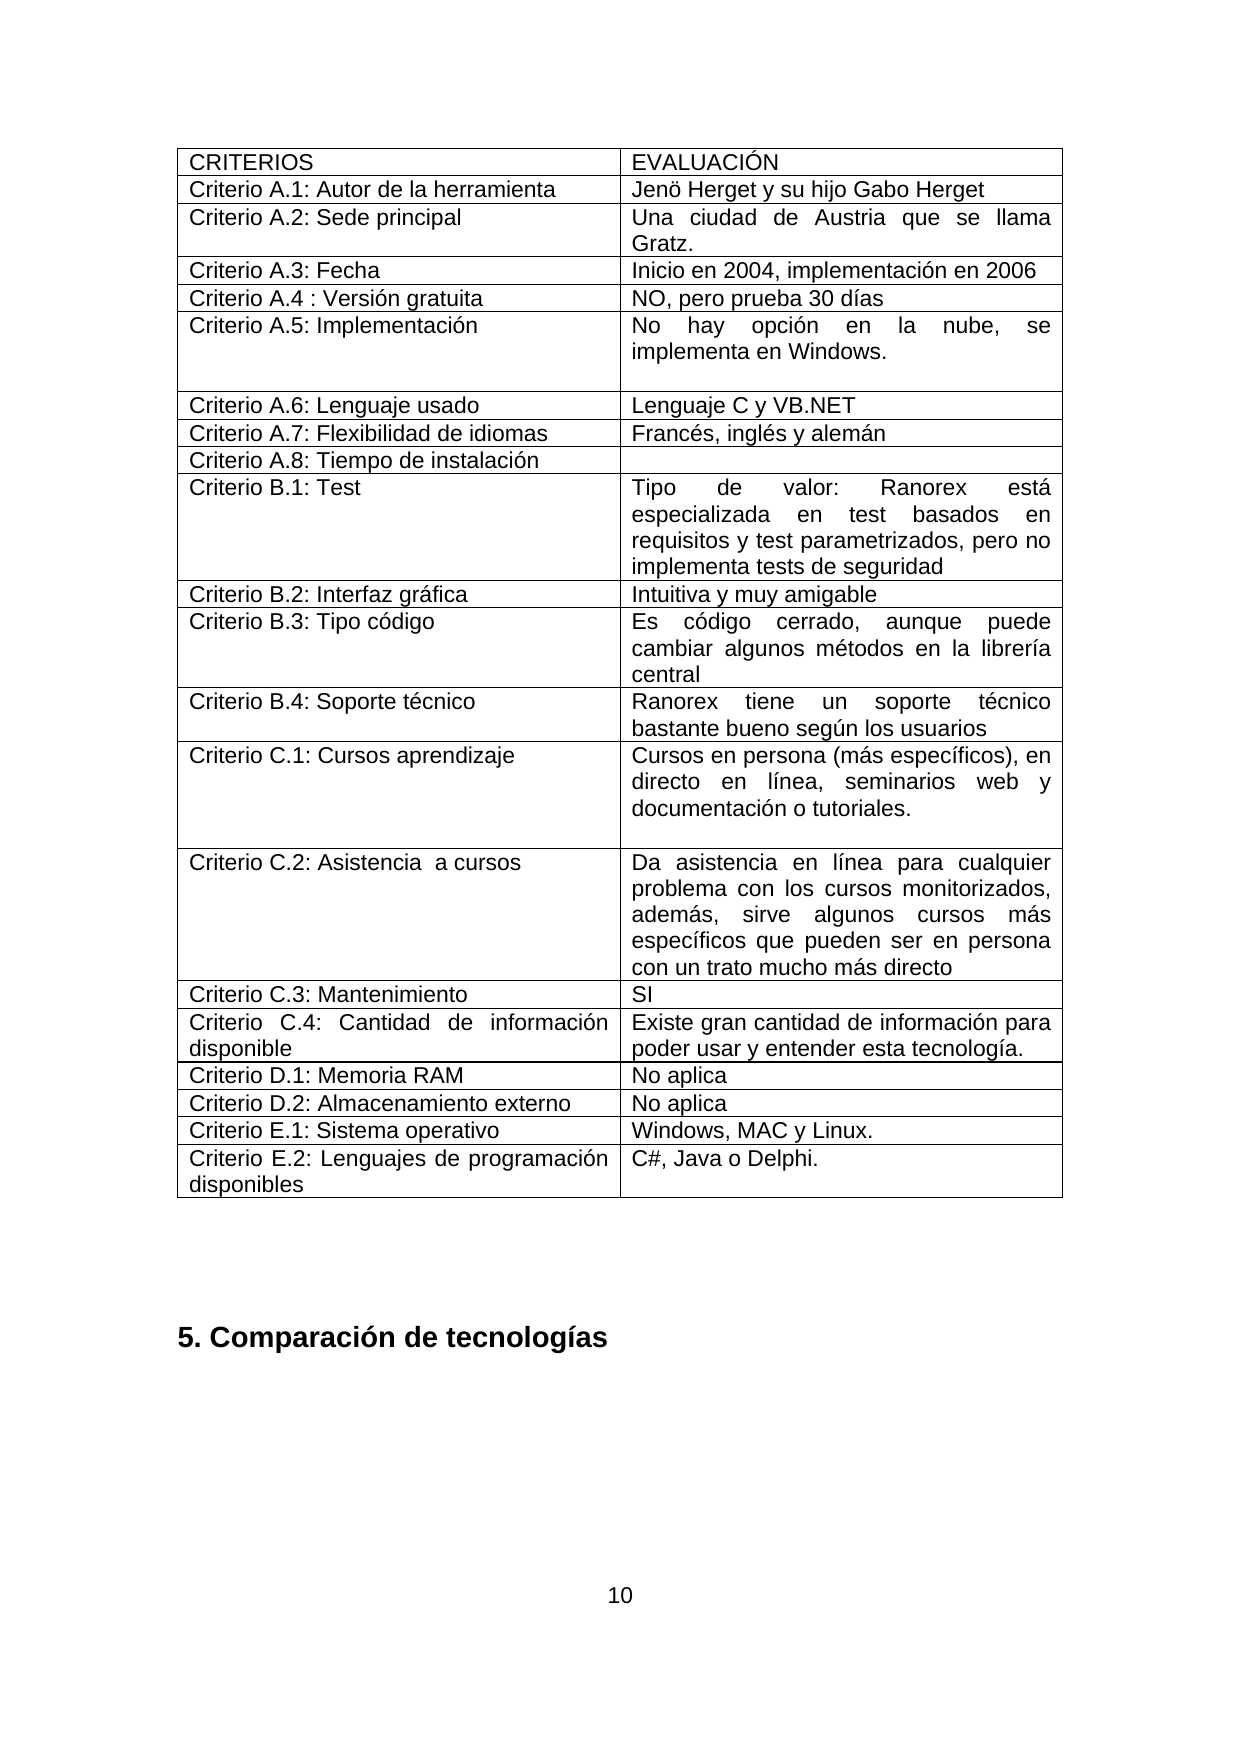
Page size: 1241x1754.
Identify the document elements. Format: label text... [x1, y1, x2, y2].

table_cell Es código cerrado, aunque puede cambiar algunos métodos en la librería central [621, 608, 1062, 687]
table_cell SI [621, 981, 1062, 1008]
table_cell Windows, MAC y Linux. [621, 1117, 1062, 1143]
table_cell Da asistencia en línea para cualquier problema con los cursos monitorizados, además, sirve algunos cursos más específicos que pueden ser en persona con un trato mucho más directo [621, 849, 1062, 980]
table_cell Intuitiva y muy amigable [621, 581, 1062, 607]
table_cell Criterio B.3: Tipo código [178, 608, 620, 687]
table_cell Criterio E.1: Sistema operativo [178, 1117, 620, 1143]
table_cell Criterio B.4: Soporte técnico [178, 688, 620, 741]
table_cell Criterio B.1: Test [178, 474, 620, 580]
table_cell Lenguaje C y VB.NET [621, 392, 1062, 418]
table_cell Criterio C.1: Cursos aprendizaje [178, 742, 620, 847]
table_cell Criterio A.2: Sede principal [178, 204, 620, 256]
table_cell Criterio A.5: Implementación [178, 312, 620, 391]
table_cell Inicio en 2004, implementación en 2006 [621, 257, 1062, 283]
table_cell No hay opción en la nube, se implementa en Windows. [621, 312, 1062, 391]
subtitle 5. Comparación de tecnologías [177, 1320, 1063, 1354]
table_cell Ranorex tiene un soporte técnico bastante bueno según los usuarios [621, 688, 1062, 741]
table_cell C#, Java o Delphi. [621, 1145, 1062, 1197]
table_cell Criterio A.7: Flexibilidad de idiomas [178, 420, 620, 446]
table_cell Criterio C.4: Cantidad de información disponible [178, 1009, 620, 1061]
table_cell Criterio D.1: Memoria RAM [178, 1063, 620, 1089]
table_cell Criterio A.3: Fecha [178, 257, 620, 283]
table_cell No aplica [621, 1090, 1062, 1116]
table_cell Una ciudad de Austria que se llama Gratz. [621, 204, 1062, 256]
table_cell Criterio D.2: Almacenamiento externo [178, 1090, 620, 1116]
table_cell NO, pero prueba 30 días [621, 285, 1062, 311]
table_cell Criterio A.8: Tiempo de instalación [178, 447, 620, 473]
table_cell Criterio C.3: Mantenimiento [178, 981, 620, 1008]
table_cell Criterio A.1: Autor de la herramienta [178, 176, 620, 202]
table_cell Francés, inglés y alemán [621, 420, 1062, 446]
table_header EVALUACIÓN [621, 149, 1062, 175]
table_cell [621, 447, 1062, 473]
table_cell No aplica [621, 1063, 1062, 1089]
table_cell Jenö Herget y su hijo Gabo Herget [621, 176, 1062, 202]
table_cell Existe gran cantidad de información para poder usar y entender esta tecnología. [621, 1009, 1062, 1061]
table_cell Tipo de valor: Ranorex está especializada en test basados en requisitos y test parametrizados, pero no implementa tests de seguridad [621, 474, 1062, 580]
table_cell Cursos en persona (más específicos), en directo en línea, seminarios web y documentación o tutoriales. [621, 742, 1062, 847]
table_cell Criterio C.2: Asistencia a cursos [178, 849, 620, 980]
table_cell Criterio A.6: Lenguaje usado [178, 392, 620, 418]
table_cell Criterio B.2: Interfaz gráfica [178, 581, 620, 607]
table_header CRITERIOS [178, 149, 620, 175]
table_cell Criterio E.2: Lenguajes de programación disponibles [178, 1145, 620, 1197]
table_cell Criterio A.4 : Versión gratuita [178, 285, 620, 311]
